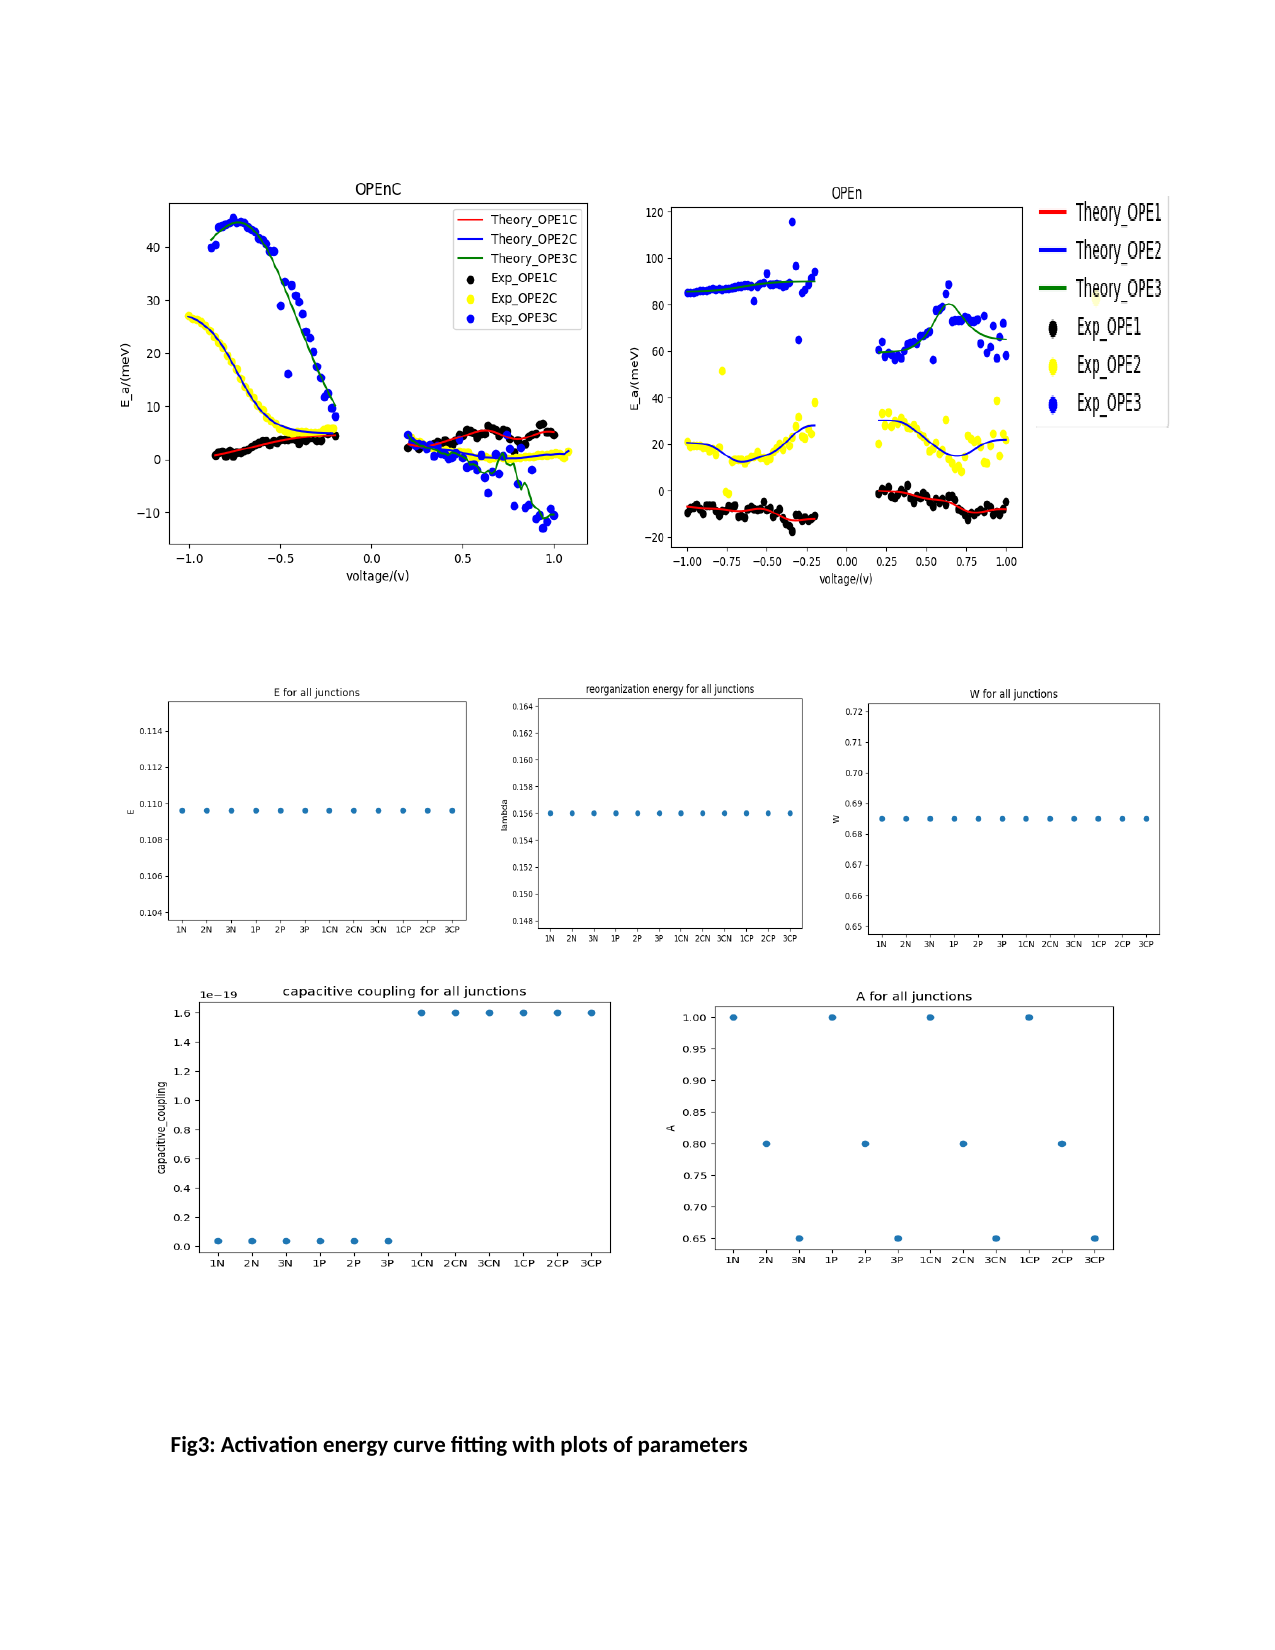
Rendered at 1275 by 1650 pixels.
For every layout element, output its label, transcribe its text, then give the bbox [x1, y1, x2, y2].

picture [132, 962, 1164, 1288]
text Fig3: Activation energy curve fitting with plots of parameters [150, 1431, 1125, 1458]
picture [120, 662, 1197, 967]
picture [101, 149, 1172, 595]
